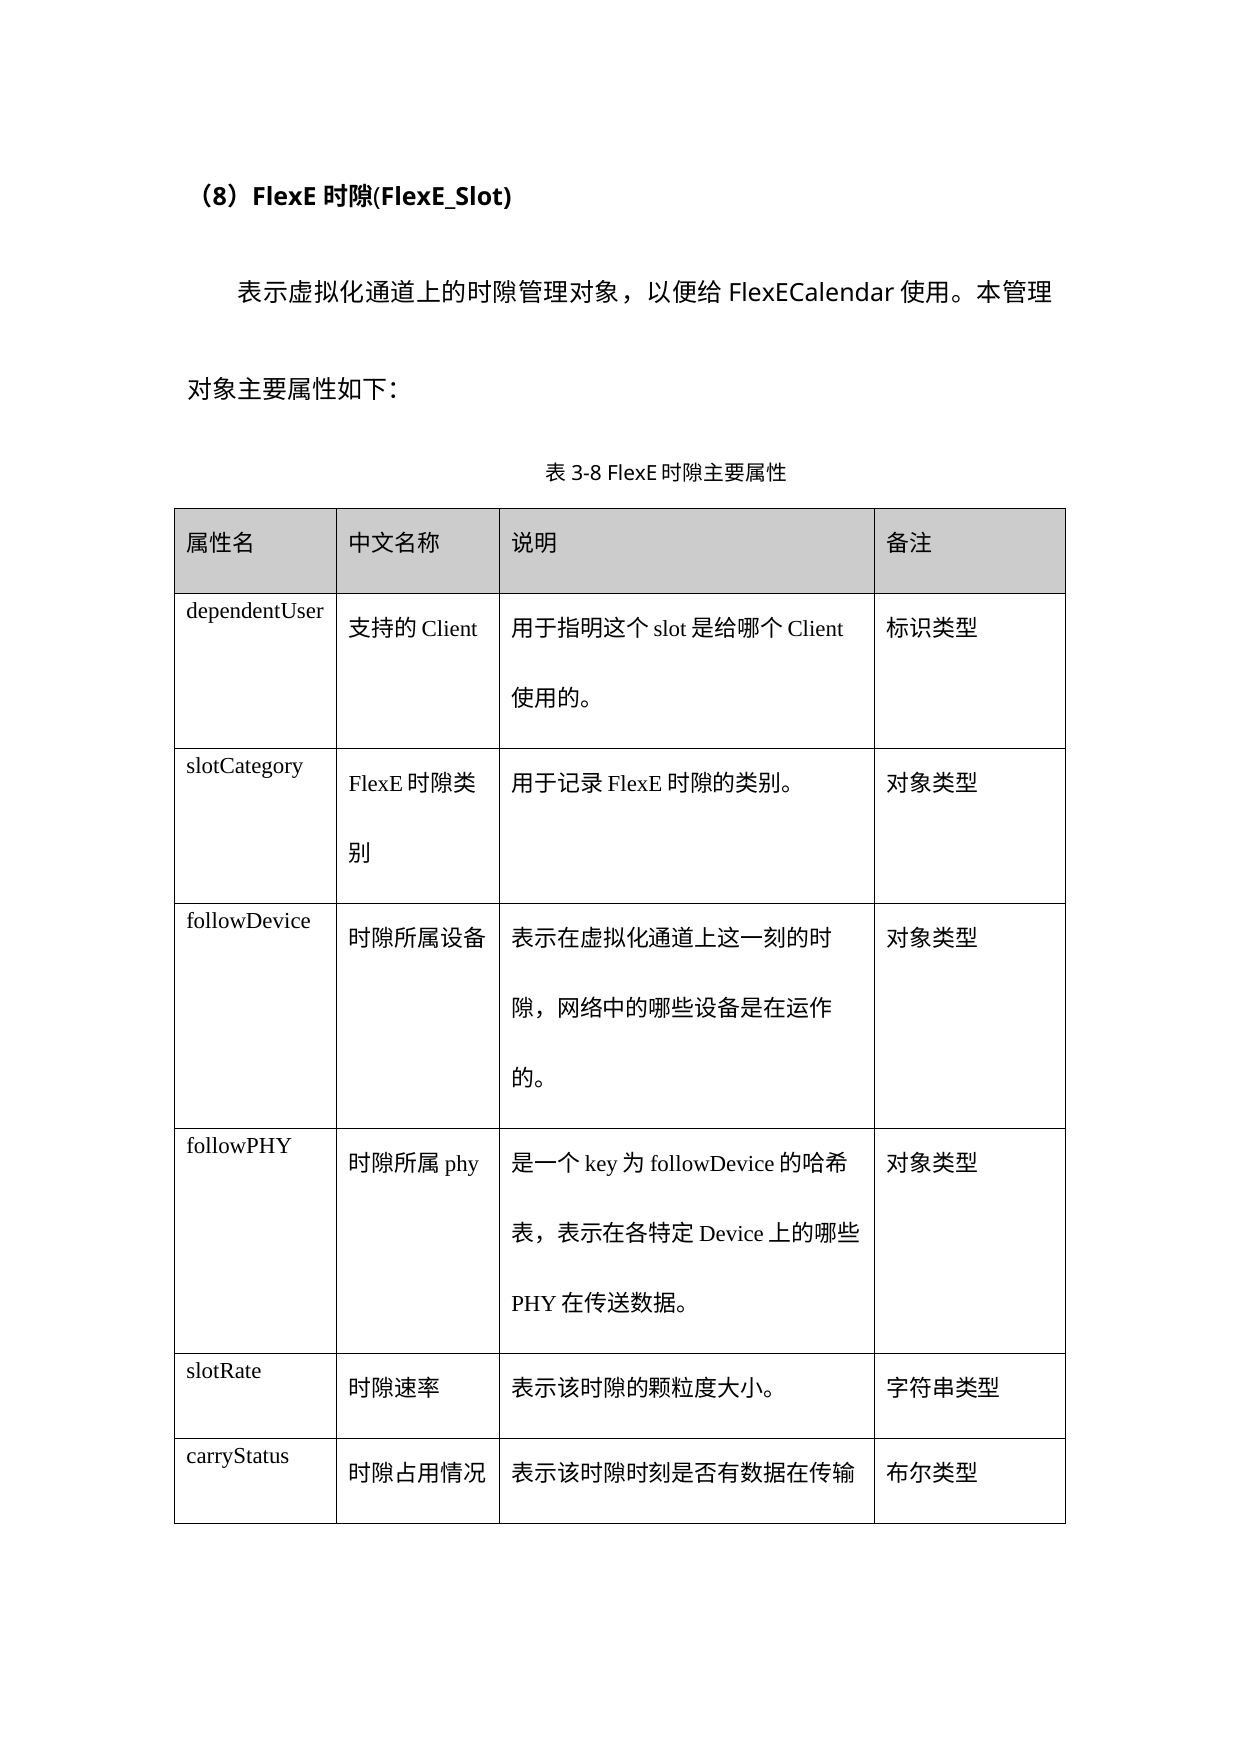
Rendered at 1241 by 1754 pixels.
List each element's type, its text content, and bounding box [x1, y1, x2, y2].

table_cell 时隙速率 [337, 1354, 499, 1438]
table_header 中文名称 [337, 509, 499, 593]
table_cell 对象类型 [875, 749, 1065, 903]
table_cell FlexE时隙类别 [337, 749, 499, 903]
table_cell 字符串类型 [875, 1354, 1065, 1438]
table_cell 时隙占用情况 [337, 1439, 499, 1522]
table_header 说明 [500, 509, 874, 593]
text 表示虚拟化通道上的时隙管理对象，以便给FlexECalendar使用。本管理对象主要属性如下： [187, 258, 1053, 420]
table_cell 表示该时隙时刻是否有数据在传输 [500, 1439, 874, 1522]
table_cell 时隙所属phy [337, 1129, 499, 1353]
table_cell 用于记录FlexE时隙的类别。 [500, 749, 874, 903]
text （8）FlexE 时隙(FlexE_Slot) [187, 162, 1053, 227]
table_cell followPHY [175, 1129, 336, 1353]
table_cell 用于指明这个slot是给哪个Client使用的。 [500, 594, 874, 748]
table_header 属性名 [175, 509, 336, 593]
table_cell dependentUser [175, 594, 336, 748]
table_cell 表示在虚拟化通道上这一刻的时隙，网络中的哪些设备是在运作的。 [500, 904, 874, 1128]
table_cell 对象类型 [875, 904, 1065, 1128]
table_header 备注 [875, 509, 1065, 593]
table_cell 对象类型 [875, 1129, 1065, 1353]
table_cell slotRate [175, 1354, 336, 1438]
table_cell 是一个key为followDevice的哈希表，表示在各特定Device上的哪些PHY在传送数据。 [500, 1129, 874, 1353]
table_cell carryStatus [175, 1439, 336, 1522]
table_cell 标识类型 [875, 594, 1065, 748]
table_cell slotCategory [175, 749, 336, 903]
table_cell followDevice [175, 904, 336, 1128]
table_cell 表示该时隙的颗粒度大小。 [500, 1354, 874, 1438]
text 表 3-8 FlexE时隙主要属性 [279, 455, 1053, 487]
table_cell 支持的Client [337, 594, 499, 748]
table_cell 布尔类型 [875, 1439, 1065, 1522]
table_cell 时隙所属设备 [337, 904, 499, 1128]
